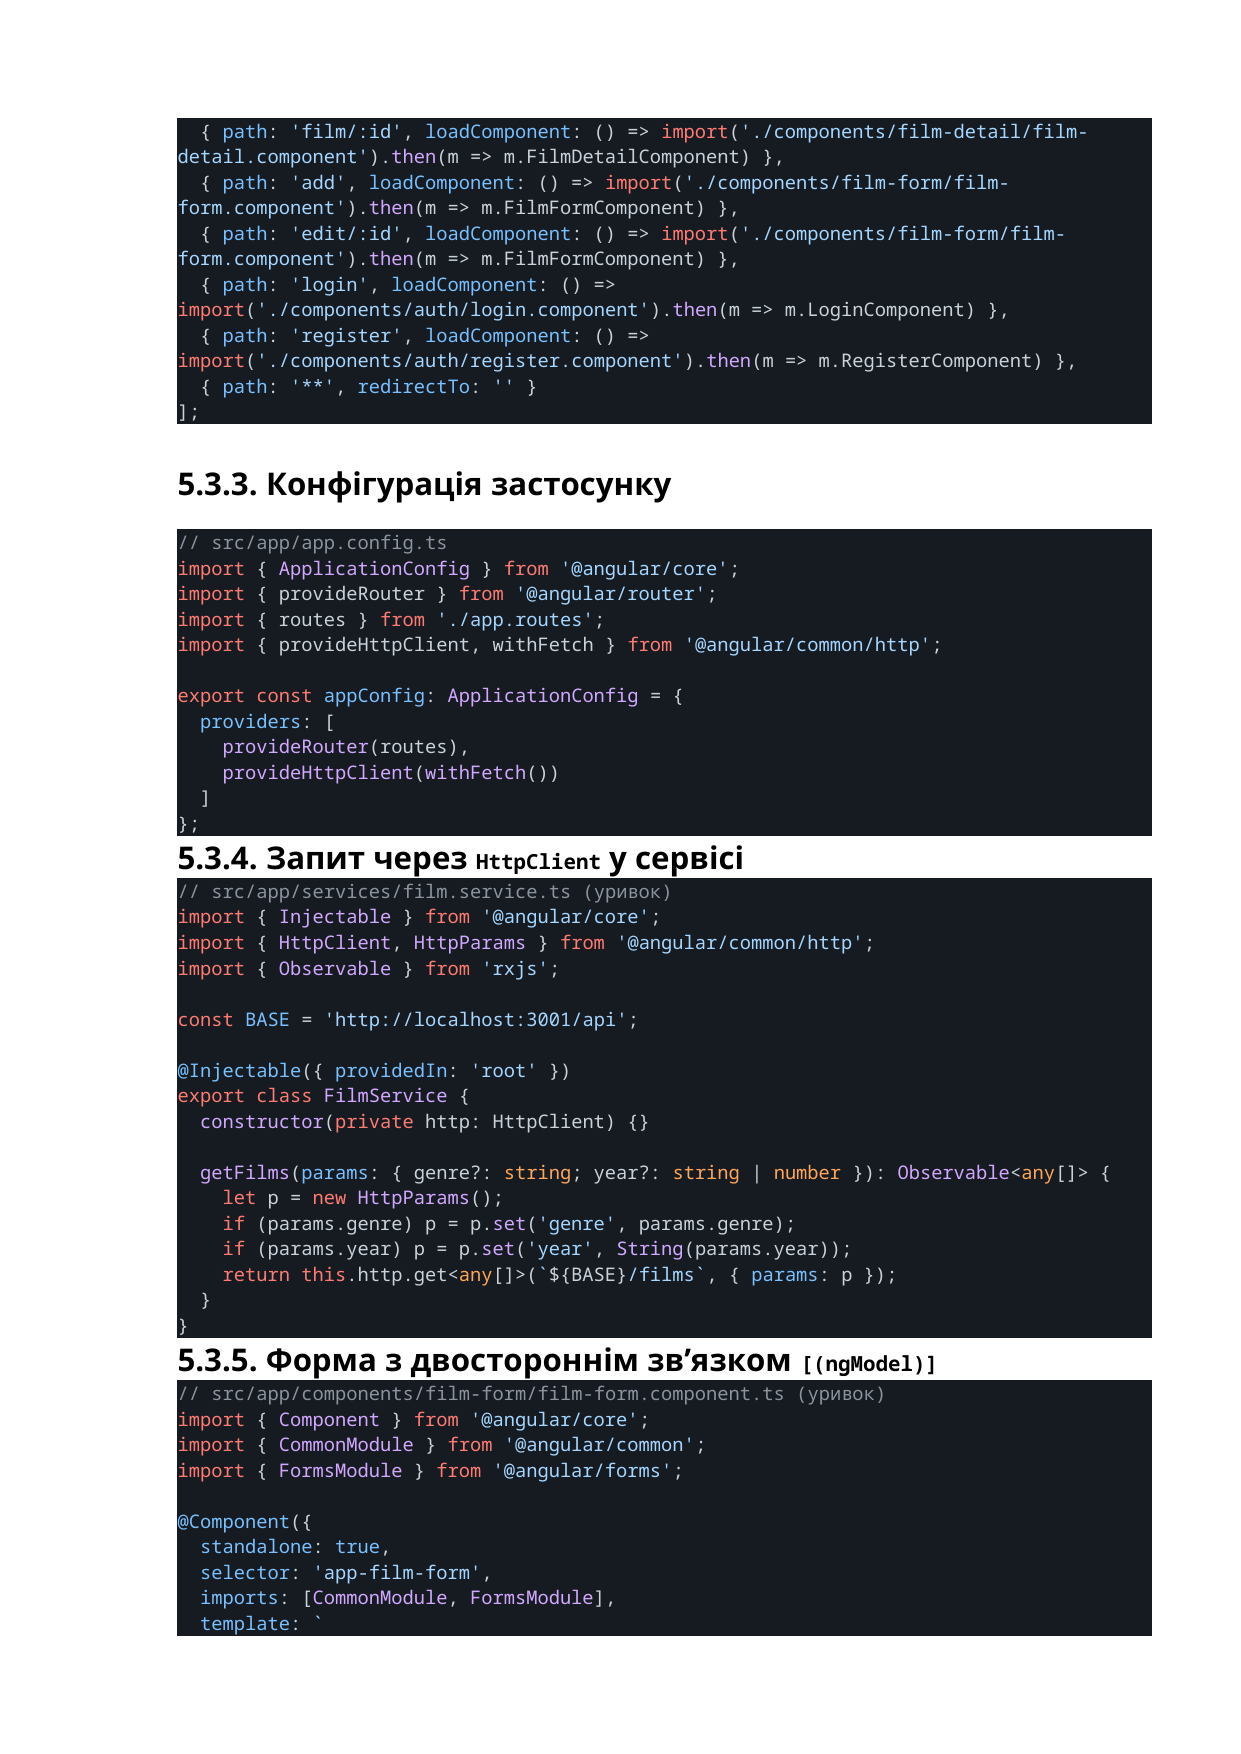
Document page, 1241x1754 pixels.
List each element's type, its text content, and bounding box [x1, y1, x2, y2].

text 5.3.4. Запит через HttpClient у сервісі [177, 836, 1152, 878]
text export const appConfig: ApplicationConfig = { [177, 683, 1152, 708]
text }; [177, 810, 1152, 836]
text getFilms(params: { genre?: string; year?: string | number }): Observable<any[]> { [177, 1159, 1152, 1184]
text // src/app/app.config.ts [177, 529, 1152, 555]
text if (params.year) p = p.set('year', String(params.year)); [177, 1236, 1152, 1261]
text { path: 'register', loadComponent: () => import('./components/auth/register.component').then(m => m.RegisterComponent) }, [177, 322, 1152, 373]
text { path: '**', redirectTo: '' } [177, 373, 1152, 399]
text provideHttpClient(withFetch()) [177, 759, 1152, 785]
text selector: 'app-film-form', [177, 1559, 1152, 1584]
text } [177, 1287, 1152, 1312]
text return this.http.get<any[]>(`${BASE}/films`, { params: p }); [177, 1261, 1152, 1287]
text 5.3.3. Конфігурація застосунку [177, 462, 1152, 504]
text 5.3.5. Форма з двостороннім зв’язком [(ngModel)] [177, 1338, 1152, 1380]
text @Injectable({ providedIn: 'root' }) [177, 1057, 1152, 1082]
text { path: 'login', loadComponent: () => import('./components/auth/login.component').then(m => m.LoginComponent) }, [177, 271, 1152, 322]
text } [177, 1312, 1152, 1338]
text export class FilmService { [177, 1082, 1152, 1108]
text imports: [CommonModule, FormsModule], [177, 1584, 1152, 1610]
text const BASE = 'http://localhost:3001/api'; [177, 1006, 1152, 1031]
text { path: 'add', loadComponent: () => import('./components/film-form/film-form.component').then(m => m.FilmFormComponent) }, [177, 169, 1152, 220]
text import { ApplicationConfig } from '@angular/core'; [177, 555, 1152, 581]
text import { provideRouter } from '@angular/router'; [177, 581, 1152, 606]
text import { FormsModule } from '@angular/forms'; [177, 1457, 1152, 1482]
text import { HttpClient, HttpParams } from '@angular/common/http'; [177, 929, 1152, 955]
text provideRouter(routes), [177, 734, 1152, 759]
text providers: [ [177, 708, 1152, 734]
text ]; [177, 399, 1152, 424]
text if (params.genre) p = p.set('genre', params.genre); [177, 1210, 1152, 1236]
text // src/app/services/film.service.ts (уривок) [177, 878, 1152, 904]
text standalone: true, [177, 1533, 1152, 1559]
text import { CommonModule } from '@angular/common'; [177, 1431, 1152, 1457]
text { path: 'edit/:id', loadComponent: () => import('./components/film-form/film-form.component').then(m => m.FilmFormComponent) }, [177, 220, 1152, 271]
text constructor(private http: HttpClient) {} [177, 1108, 1152, 1133]
text // src/app/components/film-form/film-form.component.ts (уривок) [177, 1380, 1152, 1406]
text ] [177, 785, 1152, 810]
text import { Observable } from 'rxjs'; [177, 955, 1152, 980]
text @Component({ [177, 1508, 1152, 1533]
text template: ` [177, 1610, 1152, 1636]
text import { Injectable } from '@angular/core'; [177, 904, 1152, 929]
text let p = new HttpParams(); [177, 1184, 1152, 1210]
text { path: 'film/:id', loadComponent: () => import('./components/film-detail/film-detail.component').then(m => m.FilmDetailComponent) }, [177, 118, 1152, 169]
text import { provideHttpClient, withFetch } from '@angular/common/http'; [177, 632, 1152, 657]
text import { routes } from './app.routes'; [177, 606, 1152, 632]
text import { Component } from '@angular/core'; [177, 1406, 1152, 1431]
